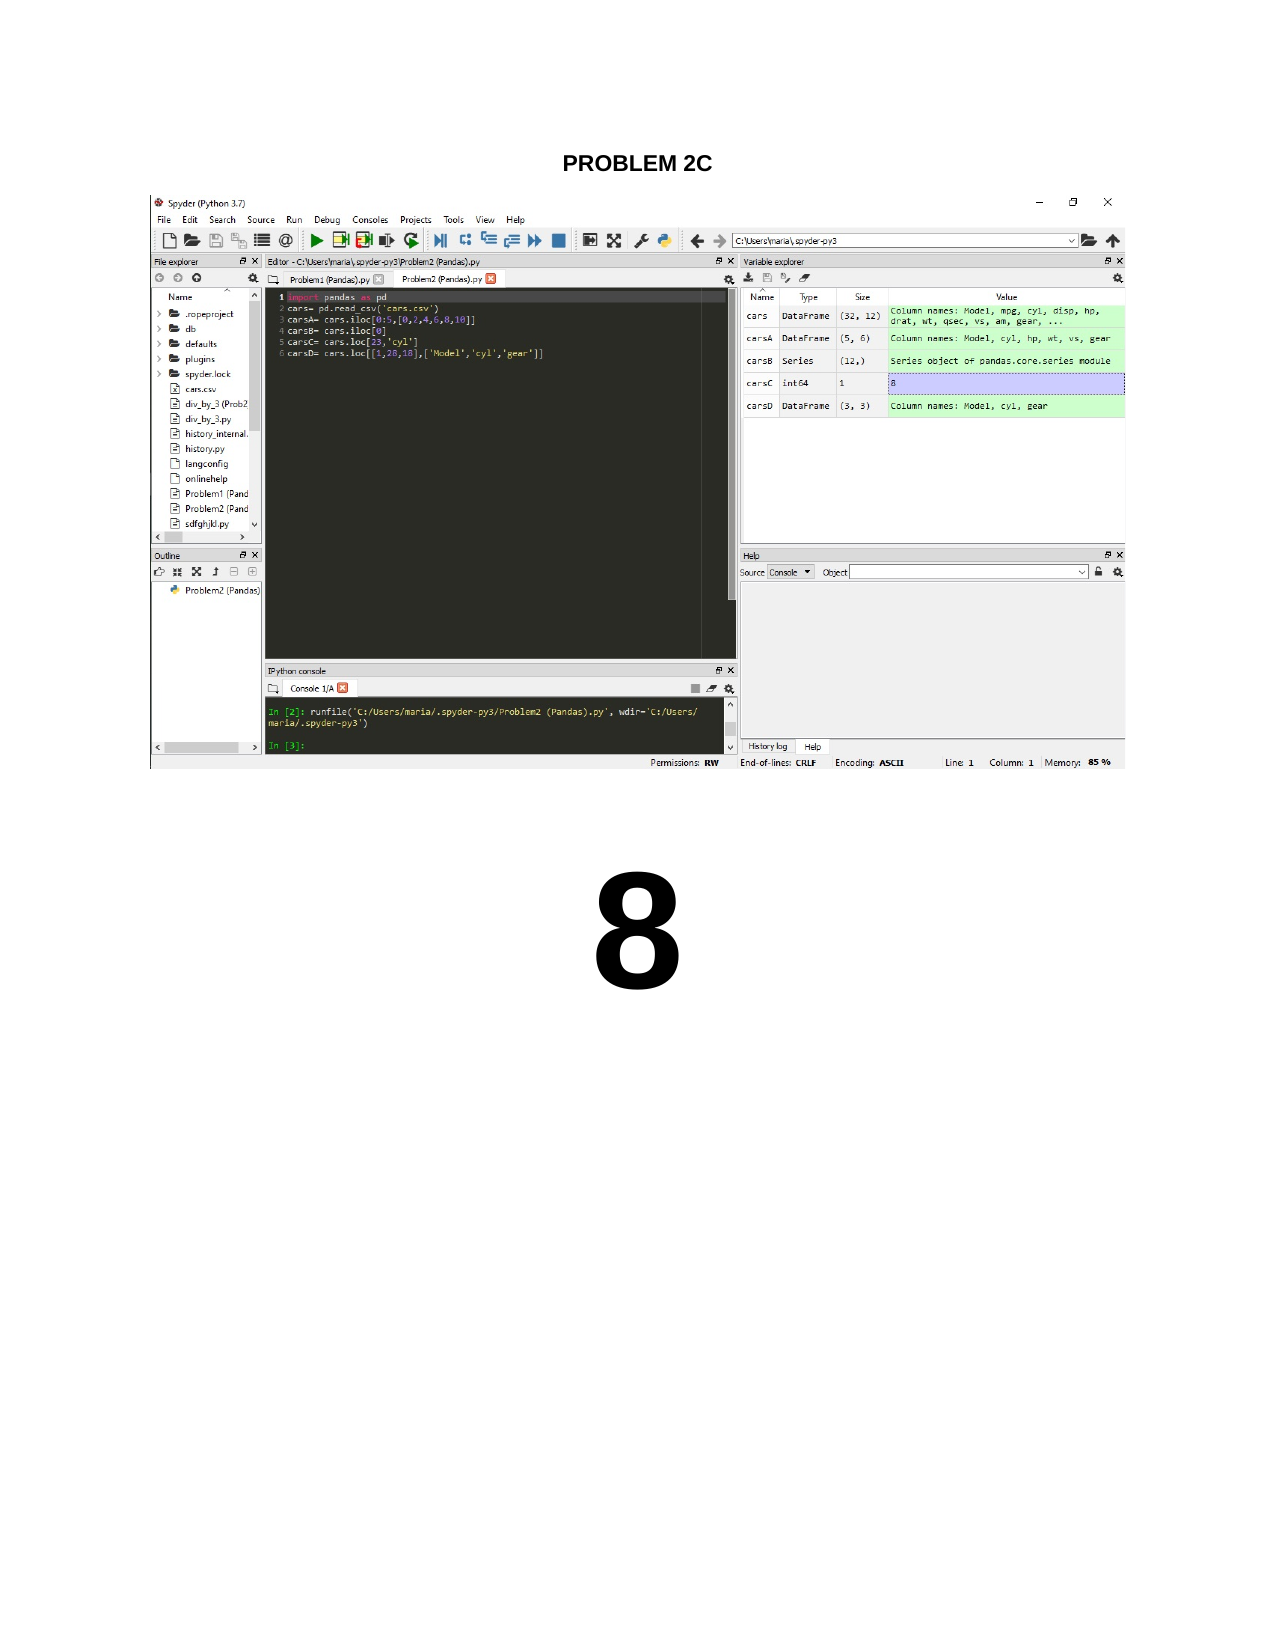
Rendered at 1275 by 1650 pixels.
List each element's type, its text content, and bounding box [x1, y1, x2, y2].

text 8 [150, 832, 1125, 1024]
picture [150, 195, 1125, 769]
text PROBLEM 2C [150, 150, 1125, 176]
